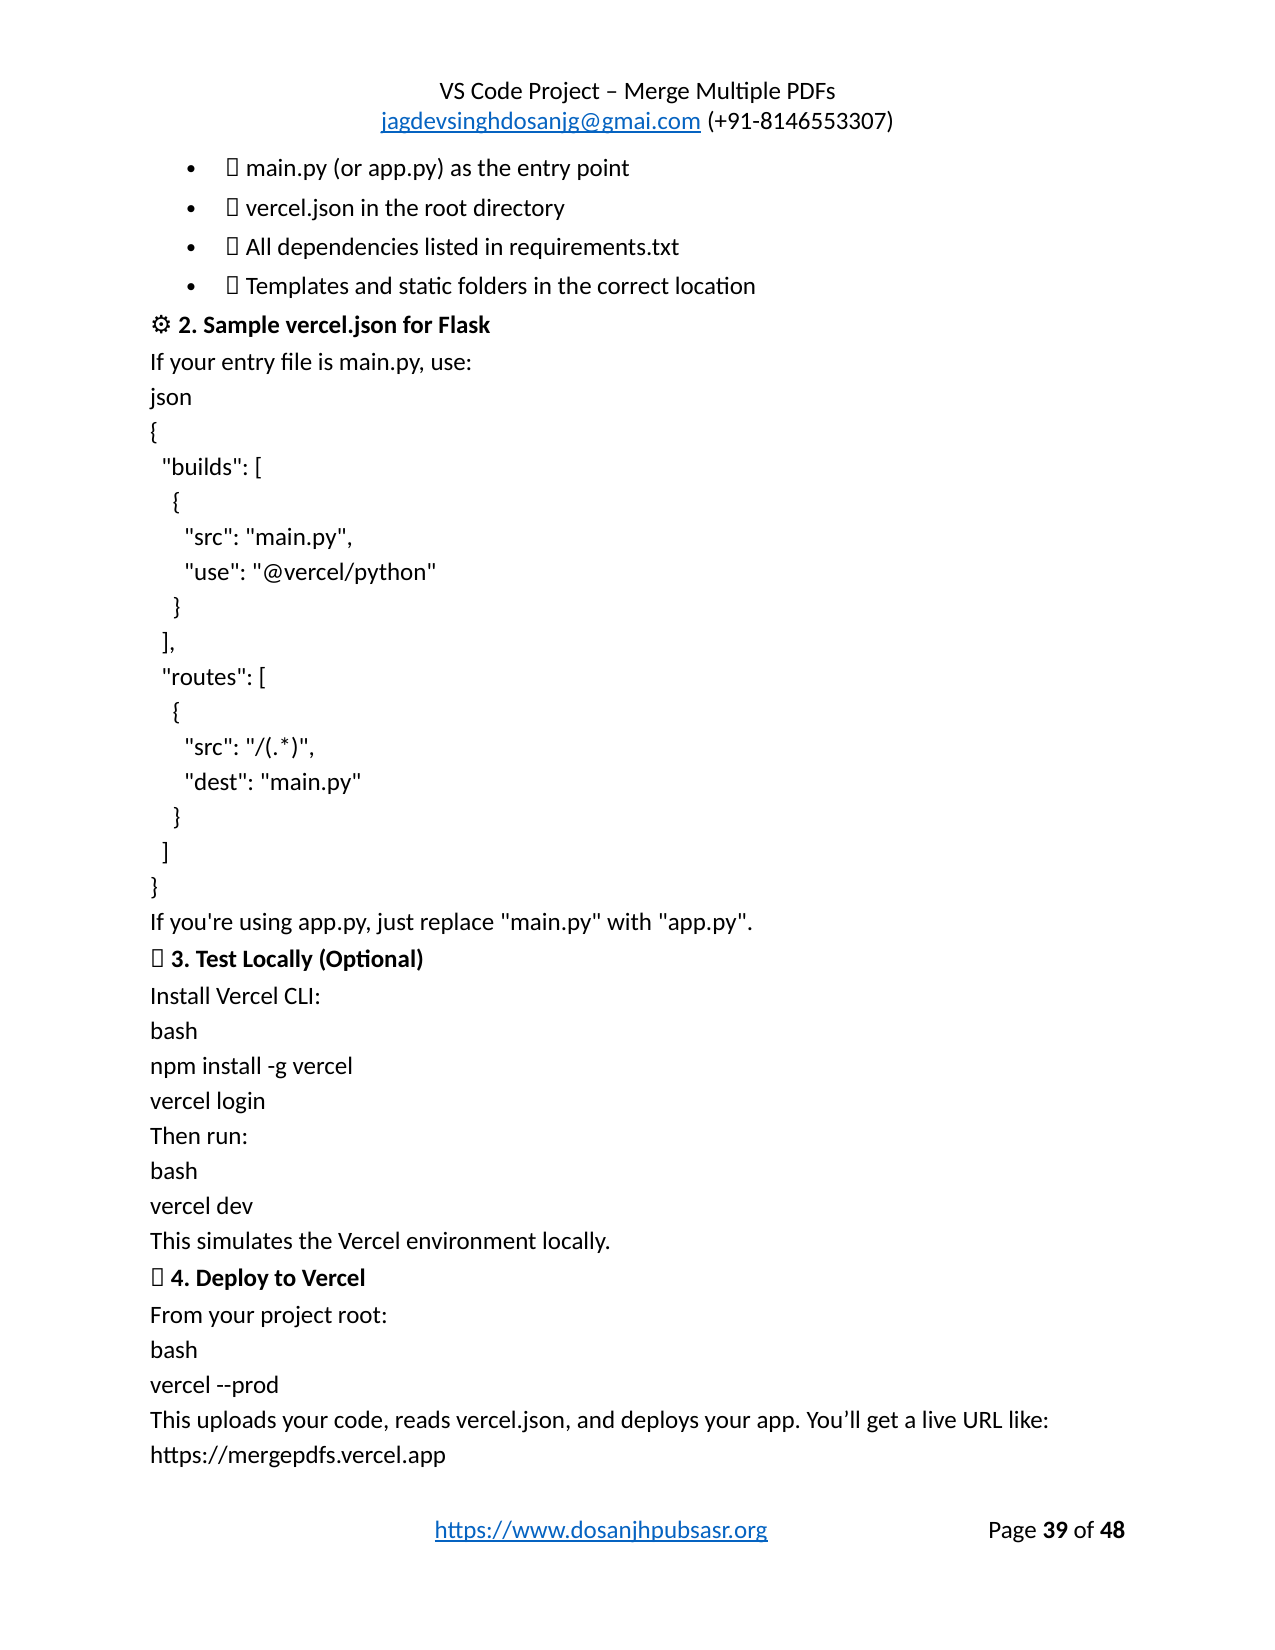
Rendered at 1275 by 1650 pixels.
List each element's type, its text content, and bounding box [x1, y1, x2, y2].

text Then run: [150, 1120, 1125, 1151]
list ✅ main.py (or app.py) as the entry point [187, 150, 1125, 184]
text ] [150, 836, 1125, 866]
text 🧪 3. Test Locally (Optional) [150, 941, 1125, 975]
text This uploads your code, reads vercel.json, and deploys your app. You’ll get a live URL like: [150, 1404, 1125, 1435]
text vercel --prod [150, 1369, 1125, 1400]
text { [150, 696, 1125, 726]
text { [150, 416, 1125, 446]
text If your entry file is main.py, use: [150, 346, 1125, 376]
text vercel login [150, 1085, 1125, 1116]
text npm install -g vercel [150, 1050, 1125, 1081]
text vercel dev [150, 1190, 1125, 1221]
text } [150, 591, 1125, 621]
text bash [150, 1155, 1125, 1186]
list ✅ vercel.json in the root directory [187, 189, 1125, 223]
text "src": "main.py", [150, 521, 1125, 551]
text Install Vercel CLI: [150, 980, 1125, 1011]
text } [150, 801, 1125, 831]
text "dest": "main.py" [150, 766, 1125, 796]
text "routes": [ [150, 661, 1125, 691]
text 🌐 4. Deploy to Vercel [150, 1260, 1125, 1294]
list ✅ Templates and static folders in the correct location [187, 267, 1125, 302]
text { [150, 486, 1125, 516]
text This simulates the Vercel environment locally. [150, 1225, 1125, 1256]
text } [150, 871, 1125, 901]
text "use": "@vercel/python" [150, 556, 1125, 586]
text https://mergepdfs.vercel.app [150, 1439, 1125, 1470]
text "builds": [ [150, 451, 1125, 481]
text json [150, 381, 1125, 411]
text ], [150, 626, 1125, 656]
text bash [150, 1015, 1125, 1046]
text From your project root: [150, 1299, 1125, 1330]
text If you're using app.py, just replace "main.py" with "app.py". [150, 906, 1125, 936]
list ✅ All dependencies listed in requirements.txt [187, 228, 1125, 262]
text "src": "/(.*)", [150, 731, 1125, 761]
text bash [150, 1334, 1125, 1365]
text ⚙️ 2. Sample vercel.json for Flask [150, 307, 1125, 341]
